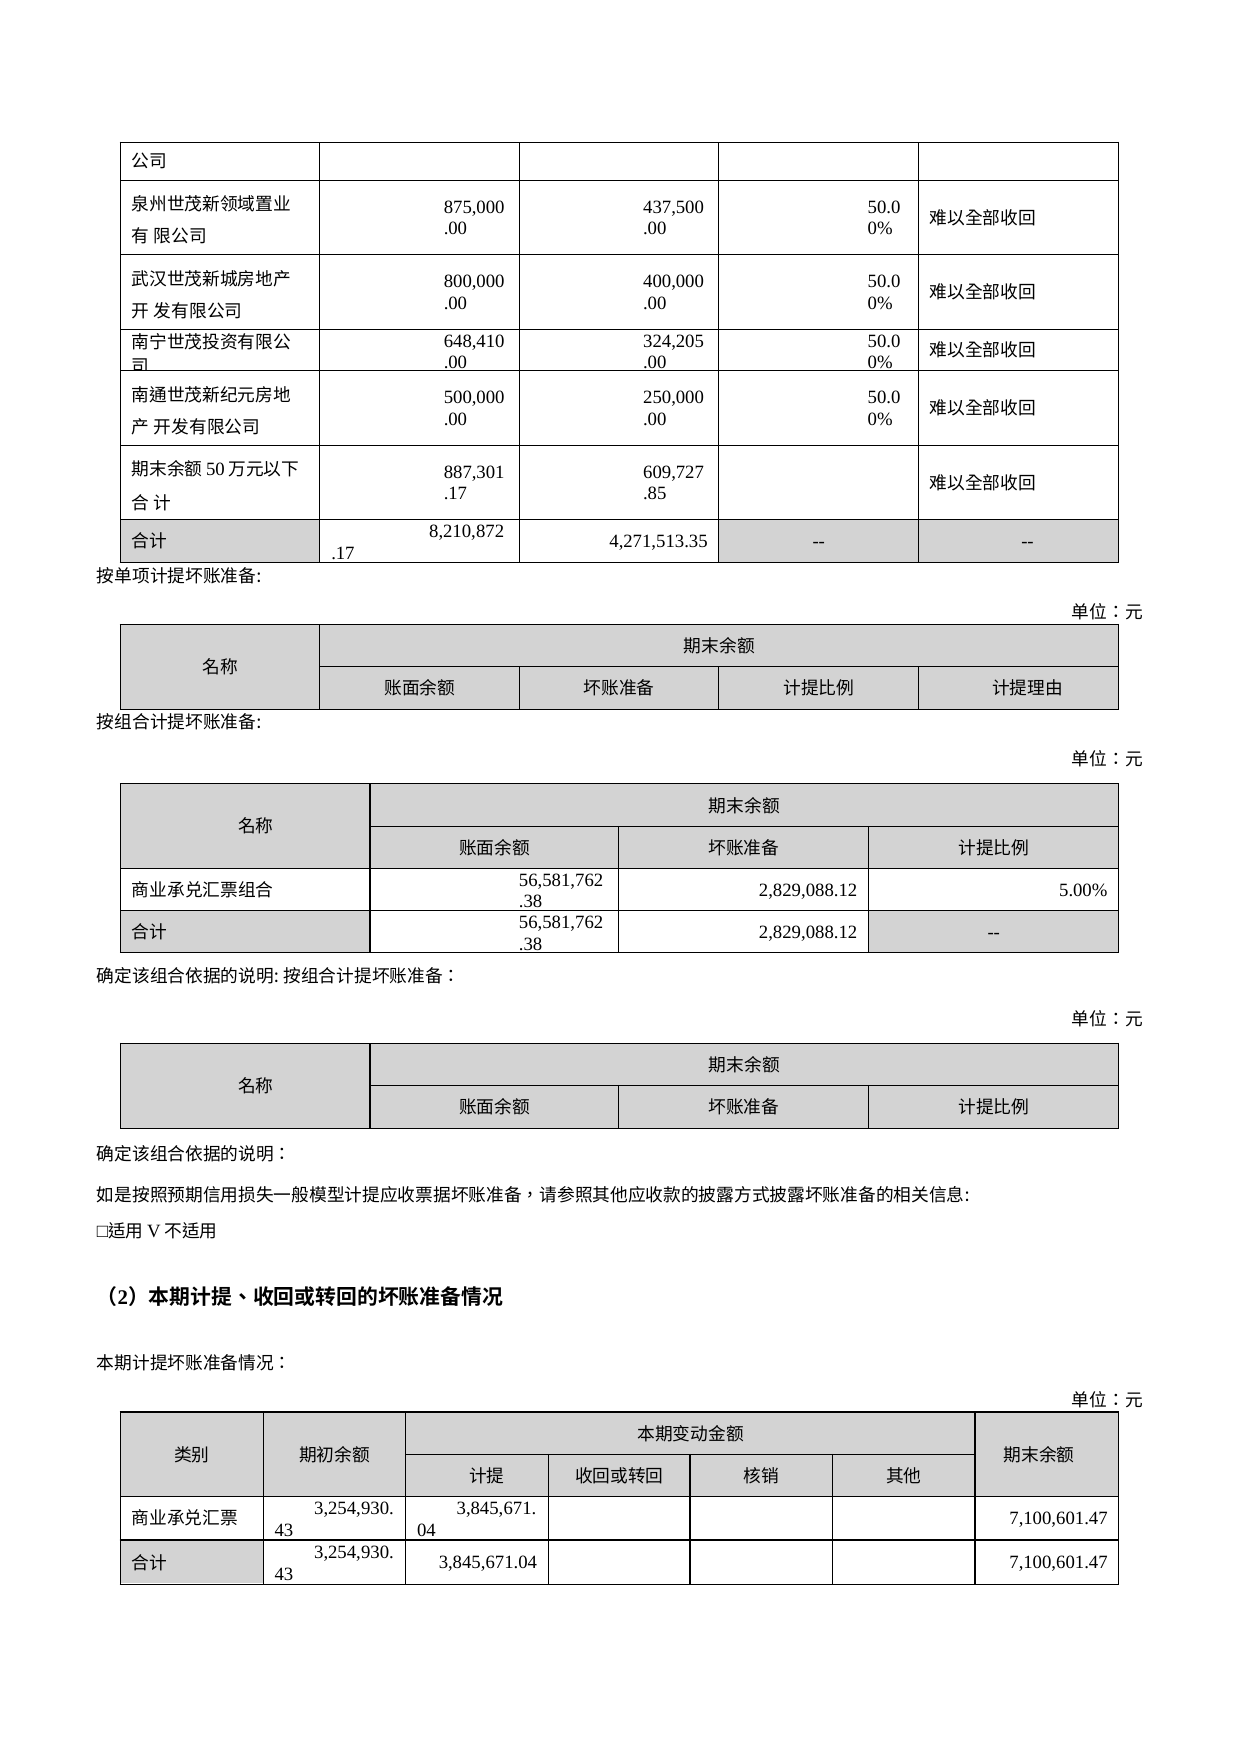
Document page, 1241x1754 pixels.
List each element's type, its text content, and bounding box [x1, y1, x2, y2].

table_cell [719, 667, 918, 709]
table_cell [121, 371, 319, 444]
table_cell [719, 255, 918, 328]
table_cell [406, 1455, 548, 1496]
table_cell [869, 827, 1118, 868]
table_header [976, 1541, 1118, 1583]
text 按单项计提坏账准备: [97, 563, 1142, 587]
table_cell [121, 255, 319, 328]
text 单位：元 [97, 600, 1142, 624]
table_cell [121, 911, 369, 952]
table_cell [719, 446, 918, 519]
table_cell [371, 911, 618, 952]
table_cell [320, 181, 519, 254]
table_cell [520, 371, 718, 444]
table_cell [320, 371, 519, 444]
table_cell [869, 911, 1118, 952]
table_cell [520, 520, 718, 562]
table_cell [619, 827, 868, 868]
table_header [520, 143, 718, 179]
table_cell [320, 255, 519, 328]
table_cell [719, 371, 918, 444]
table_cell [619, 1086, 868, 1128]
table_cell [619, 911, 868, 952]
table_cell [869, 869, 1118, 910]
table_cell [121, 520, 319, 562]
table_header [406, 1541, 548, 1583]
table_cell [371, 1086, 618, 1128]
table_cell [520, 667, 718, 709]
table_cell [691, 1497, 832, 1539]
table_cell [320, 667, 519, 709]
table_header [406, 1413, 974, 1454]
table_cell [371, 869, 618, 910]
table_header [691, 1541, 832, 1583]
text 本期计提坏账准备情况： [97, 1351, 1142, 1375]
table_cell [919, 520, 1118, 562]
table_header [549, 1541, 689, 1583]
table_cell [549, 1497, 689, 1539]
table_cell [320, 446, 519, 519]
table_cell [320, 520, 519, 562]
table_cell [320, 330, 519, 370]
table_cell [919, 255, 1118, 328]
subtitle （2）本期计提、收回或转回的坏账准备情况 [97, 1282, 1142, 1311]
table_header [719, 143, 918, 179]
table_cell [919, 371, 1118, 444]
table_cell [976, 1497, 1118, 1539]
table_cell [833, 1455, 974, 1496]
text 单位：元 [97, 1387, 1142, 1411]
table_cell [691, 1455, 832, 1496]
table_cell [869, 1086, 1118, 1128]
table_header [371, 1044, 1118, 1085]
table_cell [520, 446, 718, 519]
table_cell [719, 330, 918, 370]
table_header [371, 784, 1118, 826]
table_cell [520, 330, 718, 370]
text 单位：元 [97, 747, 1142, 771]
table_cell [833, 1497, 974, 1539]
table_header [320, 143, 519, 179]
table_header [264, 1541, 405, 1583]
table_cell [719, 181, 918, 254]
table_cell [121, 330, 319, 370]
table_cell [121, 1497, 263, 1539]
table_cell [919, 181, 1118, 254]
text 如是按照预期信用损失一般模型计提应收票据坏账准备，请参照其他应收款的披露方式披露坏账准备的相关信息: [97, 1182, 1142, 1206]
text □适用V不适用 [97, 1219, 1142, 1243]
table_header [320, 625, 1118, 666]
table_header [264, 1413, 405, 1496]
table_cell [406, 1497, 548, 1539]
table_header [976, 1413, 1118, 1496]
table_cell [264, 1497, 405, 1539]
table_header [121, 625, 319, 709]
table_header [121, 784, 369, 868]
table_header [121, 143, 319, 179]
text 单位：元 [97, 1006, 1142, 1030]
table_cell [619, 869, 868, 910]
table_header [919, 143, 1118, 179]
text 按组合计提坏账准备: [97, 710, 1142, 734]
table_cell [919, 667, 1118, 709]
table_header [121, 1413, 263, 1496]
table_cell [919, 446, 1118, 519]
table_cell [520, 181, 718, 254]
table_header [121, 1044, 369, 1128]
text 确定该组合依据的说明： [97, 1141, 1142, 1165]
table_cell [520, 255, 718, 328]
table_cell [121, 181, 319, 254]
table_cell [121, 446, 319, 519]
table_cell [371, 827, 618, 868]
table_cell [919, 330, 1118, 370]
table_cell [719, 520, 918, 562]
text 确定该组合依据的说明: 按组合计提坏账准备： [97, 953, 1142, 989]
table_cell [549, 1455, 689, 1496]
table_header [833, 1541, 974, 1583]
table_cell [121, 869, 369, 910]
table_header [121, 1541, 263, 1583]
